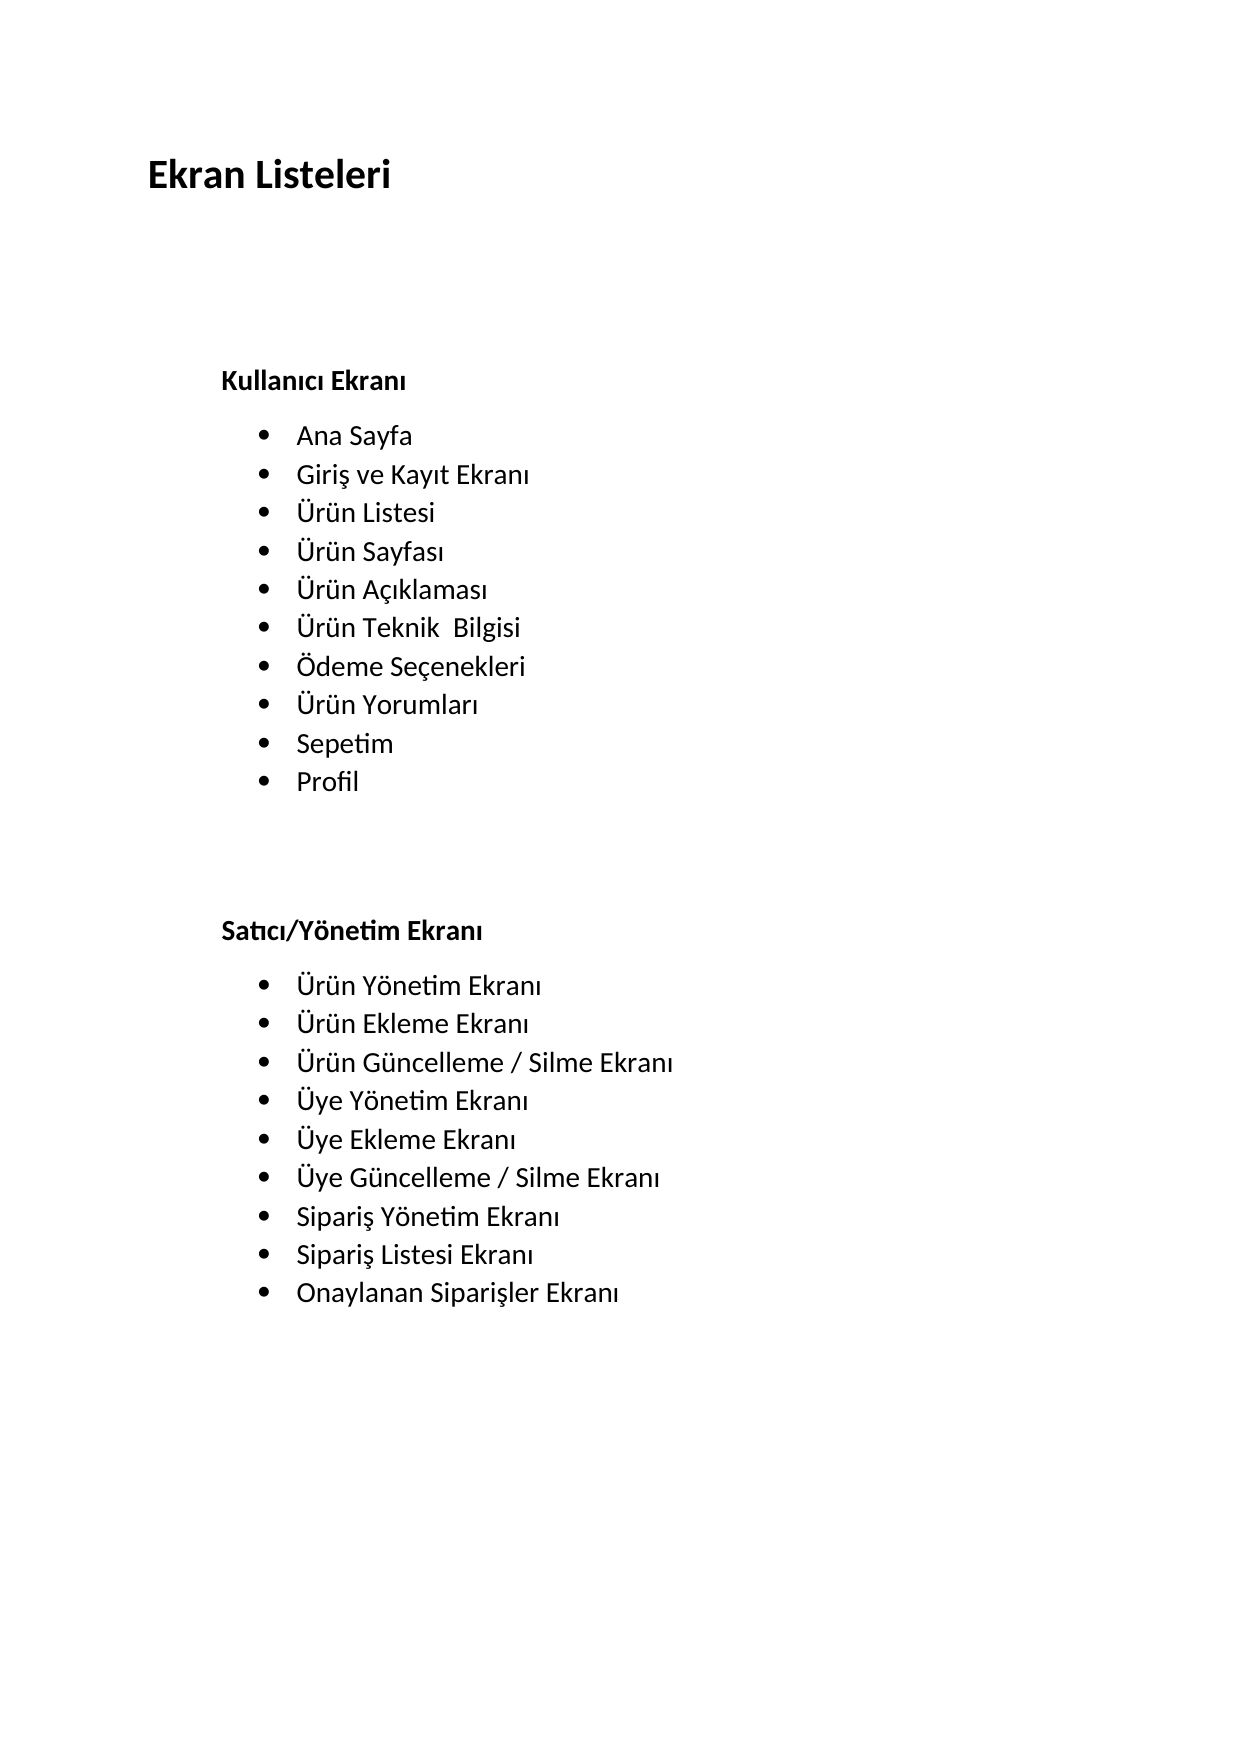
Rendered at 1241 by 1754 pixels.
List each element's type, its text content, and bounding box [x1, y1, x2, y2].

list Onaylanan Siparişler Ekranı [259, 1274, 1093, 1310]
list Ürün Açıklaması [259, 571, 1093, 607]
list Sipariş Listesi Ekranı [259, 1236, 1093, 1272]
list Üye Güncelleme / Silme Ekranı [259, 1159, 1093, 1195]
text Satıcı/Yönetim Ekranı [148, 912, 1093, 948]
list Ana Sayfa [259, 417, 1093, 453]
list Üye Ekleme Ekranı [259, 1121, 1093, 1156]
text Ekran Listeleri [148, 148, 1093, 198]
list Ürün Ekleme Ekranı [259, 1006, 1093, 1041]
list Profil [259, 763, 1093, 799]
list Ürün Yorumları [259, 686, 1093, 722]
list Giriş ve Kayıt Ekranı [259, 456, 1093, 491]
list Ürün Teknik Bilgisi [259, 609, 1093, 645]
list Ürün Listesi [259, 494, 1093, 530]
list Ürün Sayfası [259, 533, 1093, 568]
list Ürün Yönetim Ekranı [259, 967, 1093, 1003]
list Ürün Güncelleme / Silme Ekranı [259, 1044, 1093, 1079]
list Sepetim [259, 725, 1093, 761]
list Sipariş Yönetim Ekranı [259, 1198, 1093, 1233]
text Kullanıcı Ekranı [148, 362, 1093, 398]
list Ödeme Seçenekleri [259, 648, 1093, 684]
list Üye Yönetim Ekranı [259, 1082, 1093, 1118]
